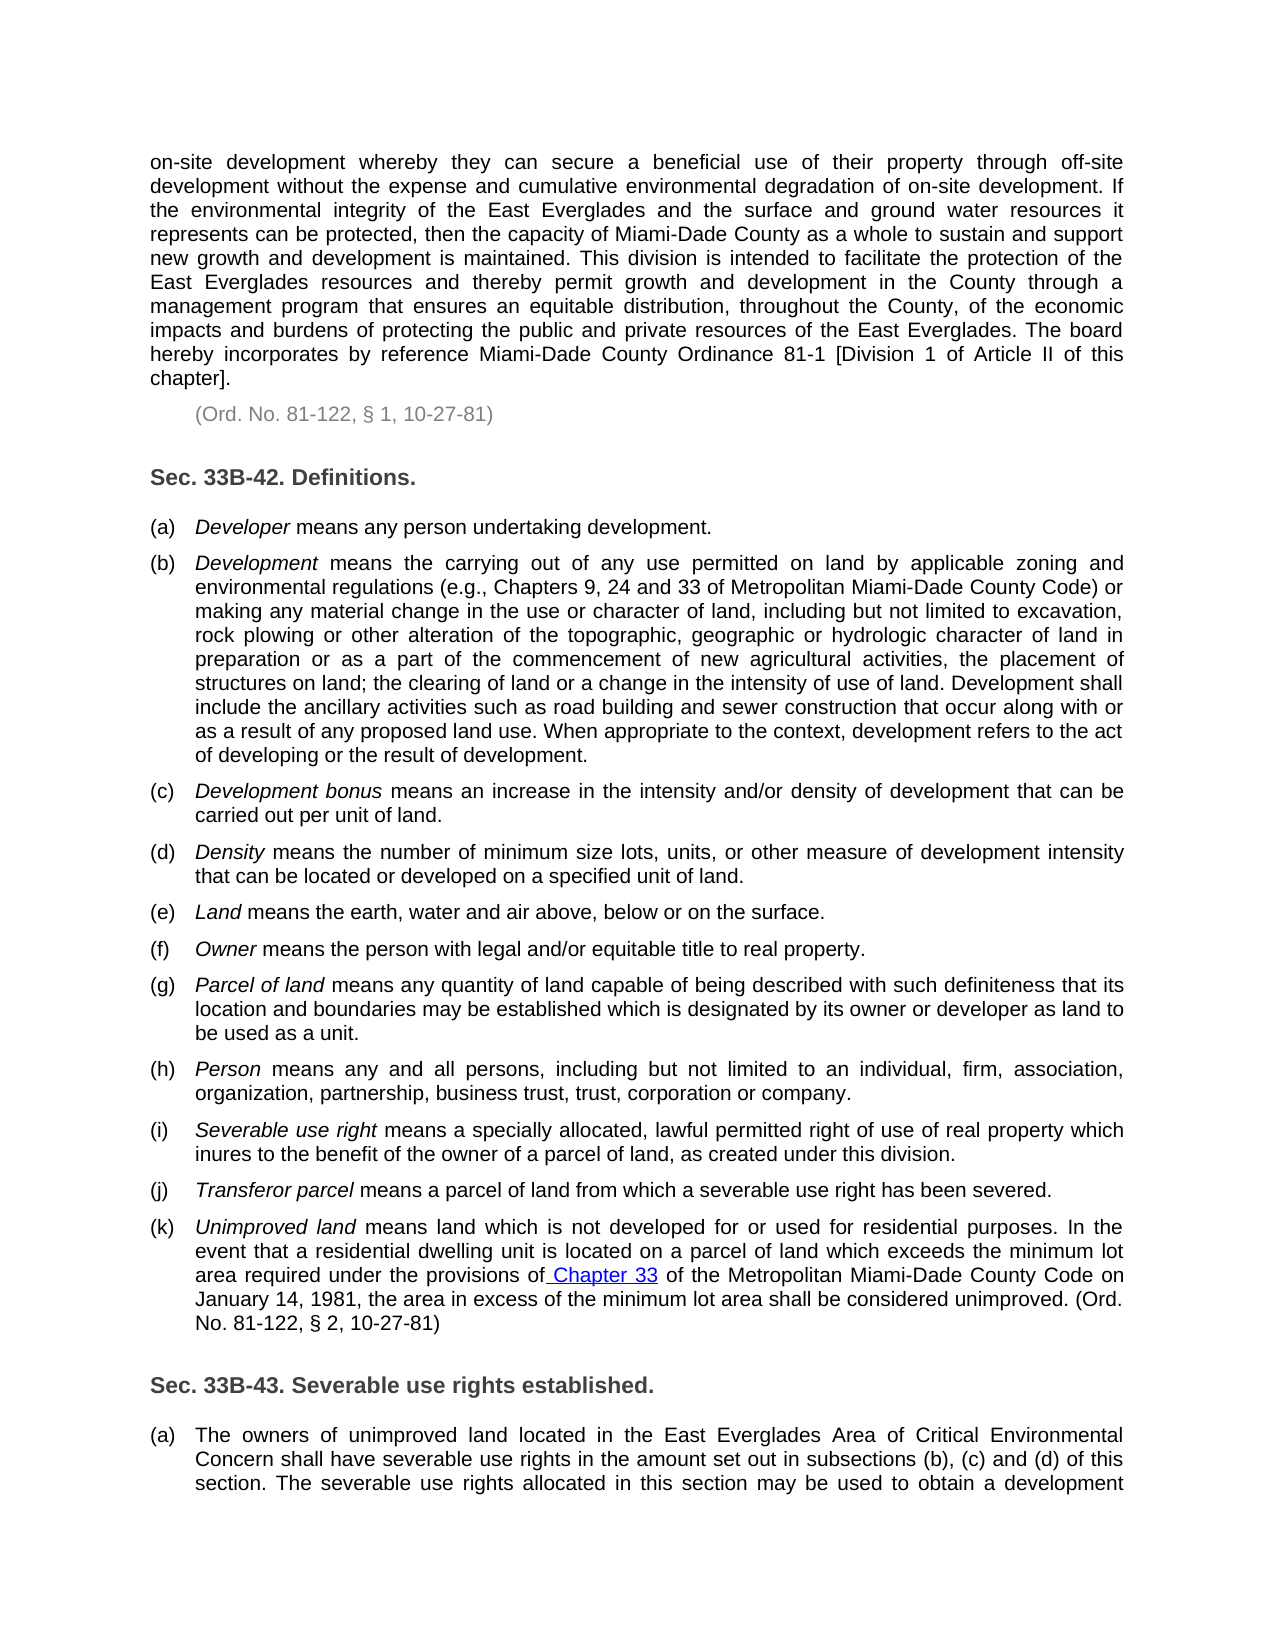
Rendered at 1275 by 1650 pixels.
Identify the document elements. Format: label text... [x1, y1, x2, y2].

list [150, 1423, 1125, 1495]
list (e) Land means the earth, water and air above, below or on the surface. [150, 900, 1125, 924]
list (k) Unimproved land means land which is not developed for or used for residential purposes. In the event that a residential dwelling unit is located on a parcel of land which exceeds the minimum lot area required under the provisions of Chapter 33 of the Metropolitan Miami-Dade County Code on January 14, 1981, the area in excess of the minimum lot area shall be considered unimproved. (Ord. No. 81-122, § 2, 10-27-81) [150, 1214, 1125, 1334]
list (h) Person means any and all persons, including but not limited to an individual, firm, association, organization, partnership, business trust, trust, corporation or company. [150, 1057, 1125, 1105]
list (j) Transferor parcel means a parcel of land from which a severable use right has been severed. [150, 1178, 1125, 1202]
list (b) Development means the carrying out of any use permitted on land by applicable zoning and environmental regulations (e.g., Chapters 9, 24 and 33 of Metropolitan Miami-Dade County Code) or making any material change in the use or character of land, including but not limited to excavation, rock plowing or other alteration of the topographic, geographic or hydrologic character of land in preparation or as a part of the commencement of new agricultural activities, the placement of structures on land; the clearing of land or a change in the intensity of use of land. Development shall include the ancillary activities such as road building and sewer construction that occur along with or as a result of any proposed land use. When appropriate to the context, development refers to the act of developing or the result of development. [150, 551, 1125, 767]
list (g) Parcel of land means any quantity of land capable of being described with such definiteness that its location and boundaries may be established which is designated by its owner or developer as land to be used as a unit. [150, 973, 1125, 1045]
text Sec. 33B-43. Severable use rights established. [150, 1372, 1125, 1398]
text Sec. 33B-42. Definitions. [150, 463, 1125, 490]
text (Ord. No. 81-122, § 1, 10-27-81) [195, 402, 1125, 426]
list (d) Density means the number of minimum size lots, units, or other measure of development intensity that can be located or developed on a specified unit of land. [150, 839, 1125, 887]
list (f) Owner means the person with legal and/or equitable title to real property. [150, 936, 1125, 960]
list (c) Development bonus means an increase in the intensity and/or density of development that can be carried out per unit of land. [150, 779, 1125, 827]
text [150, 150, 1125, 389]
list (a) Developer means any person undertaking development. [150, 514, 1125, 538]
list (i) Severable use right means a specially allocated, lawful permitted right of use of real property which inures to the benefit of the owner of a parcel of land, as created under this division. [150, 1118, 1125, 1166]
